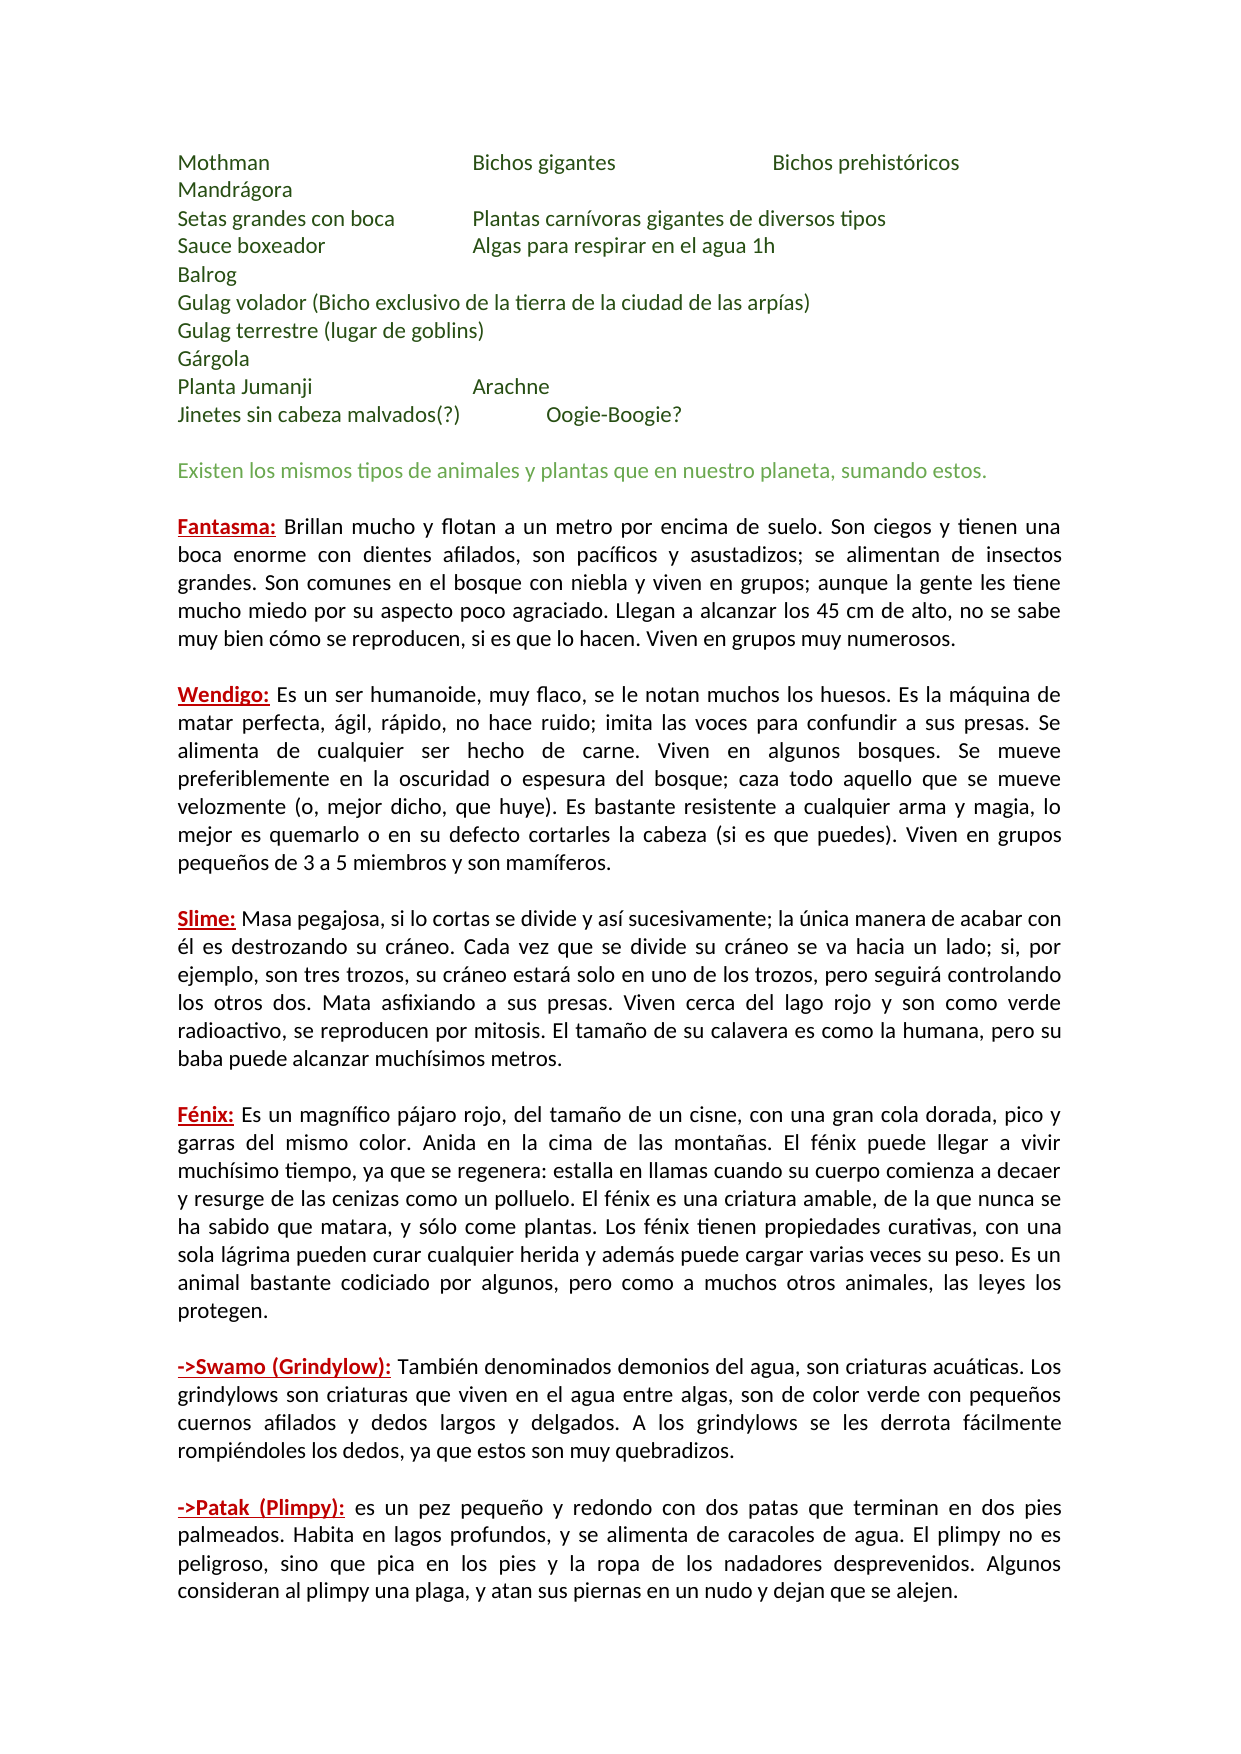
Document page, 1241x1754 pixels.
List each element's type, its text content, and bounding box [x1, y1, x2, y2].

text ->Swamo (Grindylow): También denominados demonios del agua, son criaturas acuáticas. Los grindylows son criaturas que viven en el agua entre algas, son de color verde con pequeños cuernos afilados y dedos largos y delgados. A los grindylows se les derrota fácilmente rompiéndoles los dedos, ya que estos son muy quebradizos. [177, 1352, 1063, 1464]
text ->Patak (Plimpy): es un pez pequeño y redondo con dos patas que terminan en dos pies palmeados. Habita en lagos profundos, y se alimenta de caracoles de agua. El plimpy no es peligroso, sino que pica en los pies y la ropa de los nadadores desprevenidos. Algunos consideran al plimpy una plaga, y atan sus piernas en un nudo y dejan que se alejen. [177, 1493, 1063, 1605]
text Jinetes sin cabeza malvados(?) Oogie-Boogie? [177, 400, 1063, 428]
text Gulag volador (Bicho exclusivo de la tierra de la ciudad de las arpías) [177, 288, 1063, 316]
text Fantasma: Brillan mucho y flotan a un metro por encima de suelo. Son ciegos y tienen una boca enorme con dientes afilados, son pacíficos y asustadizos; se alimentan de insectos grandes. Son comunes en el bosque con niebla y viven en grupos; aunque la gente les tiene mucho miedo por su aspecto poco agraciado. Llegan a alcanzar los 45 cm de alto, no se sabe muy bien cómo se reproducen, si es que lo hacen. Viven en grupos muy numerosos. [177, 512, 1063, 652]
text Fénix: Es un magnífico pájaro rojo, del tamaño de un cisne, con una gran cola dorada, pico y garras del mismo color. Anida en la cima de las montañas. El fénix puede llegar a vivir muchísimo tiempo, ya que se regenera: estalla en llamas cuando su cuerpo comienza a decaer y resurge de las cenizas como un polluelo. El fénix es una criatura amable, de la que nunca se ha sabido que matara, y sólo come plantas. Los fénix tienen propiedades curativas, con una sola lágrima pueden curar cualquier herida y además puede cargar varias veces su peso. Es un animal bastante codiciado por algunos, pero como a muchos otros animales, las leyes los protegen. [177, 1072, 1063, 1324]
text Balrog [177, 260, 1063, 288]
text Gárgola [177, 344, 1063, 372]
text Wendigo: Es un ser humanoide, muy flaco, se le notan muchos los huesos. Es la máquina de matar perfecta, ágil, rápido, no hace ruido; imita las voces para confundir a sus presas. Se alimenta de cualquier ser hecho de carne. Viven en algunos bosques. Se mueve preferiblemente en la oscuridad o espesura del bosque; caza todo aquello que se mueve velozmente (o, mejor dicho, que huye). Es bastante resistente a cualquier arma y magia, lo mejor es quemarlo o en su defecto cortarles la cabeza (si es que puedes). Viven en grupos pequeños de 3 a 5 miembros y son mamíferos. [177, 680, 1063, 876]
text Gulag terrestre (lugar de goblins) [177, 316, 1063, 344]
text Sauce boxeador Algas para respirar en el agua 1h [177, 232, 1063, 260]
text Mothman Bichos gigantes Bichos prehistóricos [177, 148, 1063, 176]
text Planta Jumanji Arachne [177, 372, 1063, 400]
text Slime: Masa pegajosa, si lo cortas se divide y así sucesivamente; la única manera de acabar con él es destrozando su cráneo. Cada vez que se divide su cráneo se va hacia un lado; si, por ejemplo, son tres trozos, su cráneo estará solo en uno de los trozos, pero seguirá controlando los otros dos. Mata asfixiando a sus presas. Viven cerca del lago rojo y son como verde radioactivo, se reproducen por mitosis. El tamaño de su calavera es como la humana, pero su baba puede alcanzar muchísimos metros. [177, 904, 1063, 1072]
text Mandrágora [177, 176, 1063, 204]
text Setas grandes con boca Plantas carnívoras gigantes de diversos tipos [177, 204, 1063, 232]
text Existen los mismos tipos de animales y plantas que en nuestro planeta, sumando estos. [177, 456, 1063, 484]
